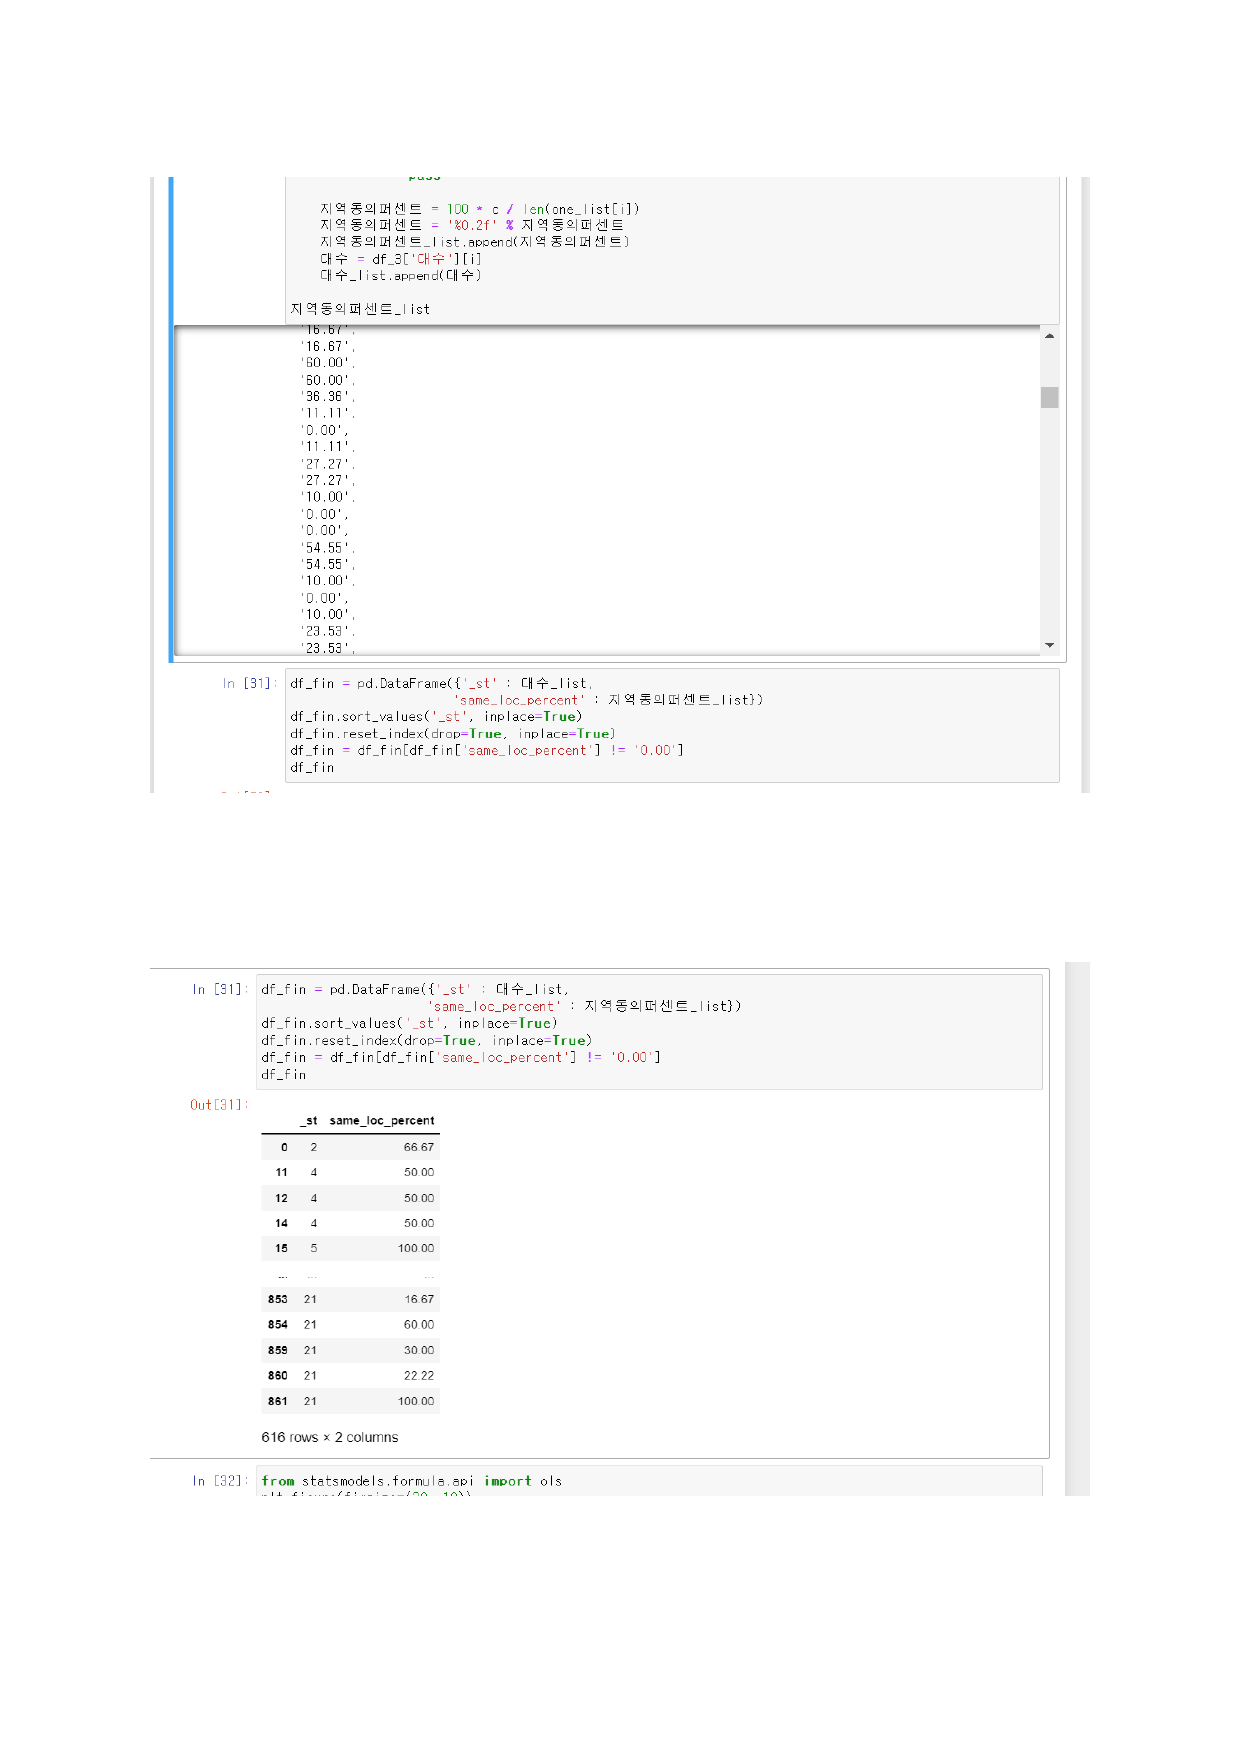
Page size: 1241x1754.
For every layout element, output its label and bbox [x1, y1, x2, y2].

picture [150, 962, 1091, 1496]
picture [150, 177, 1091, 793]
